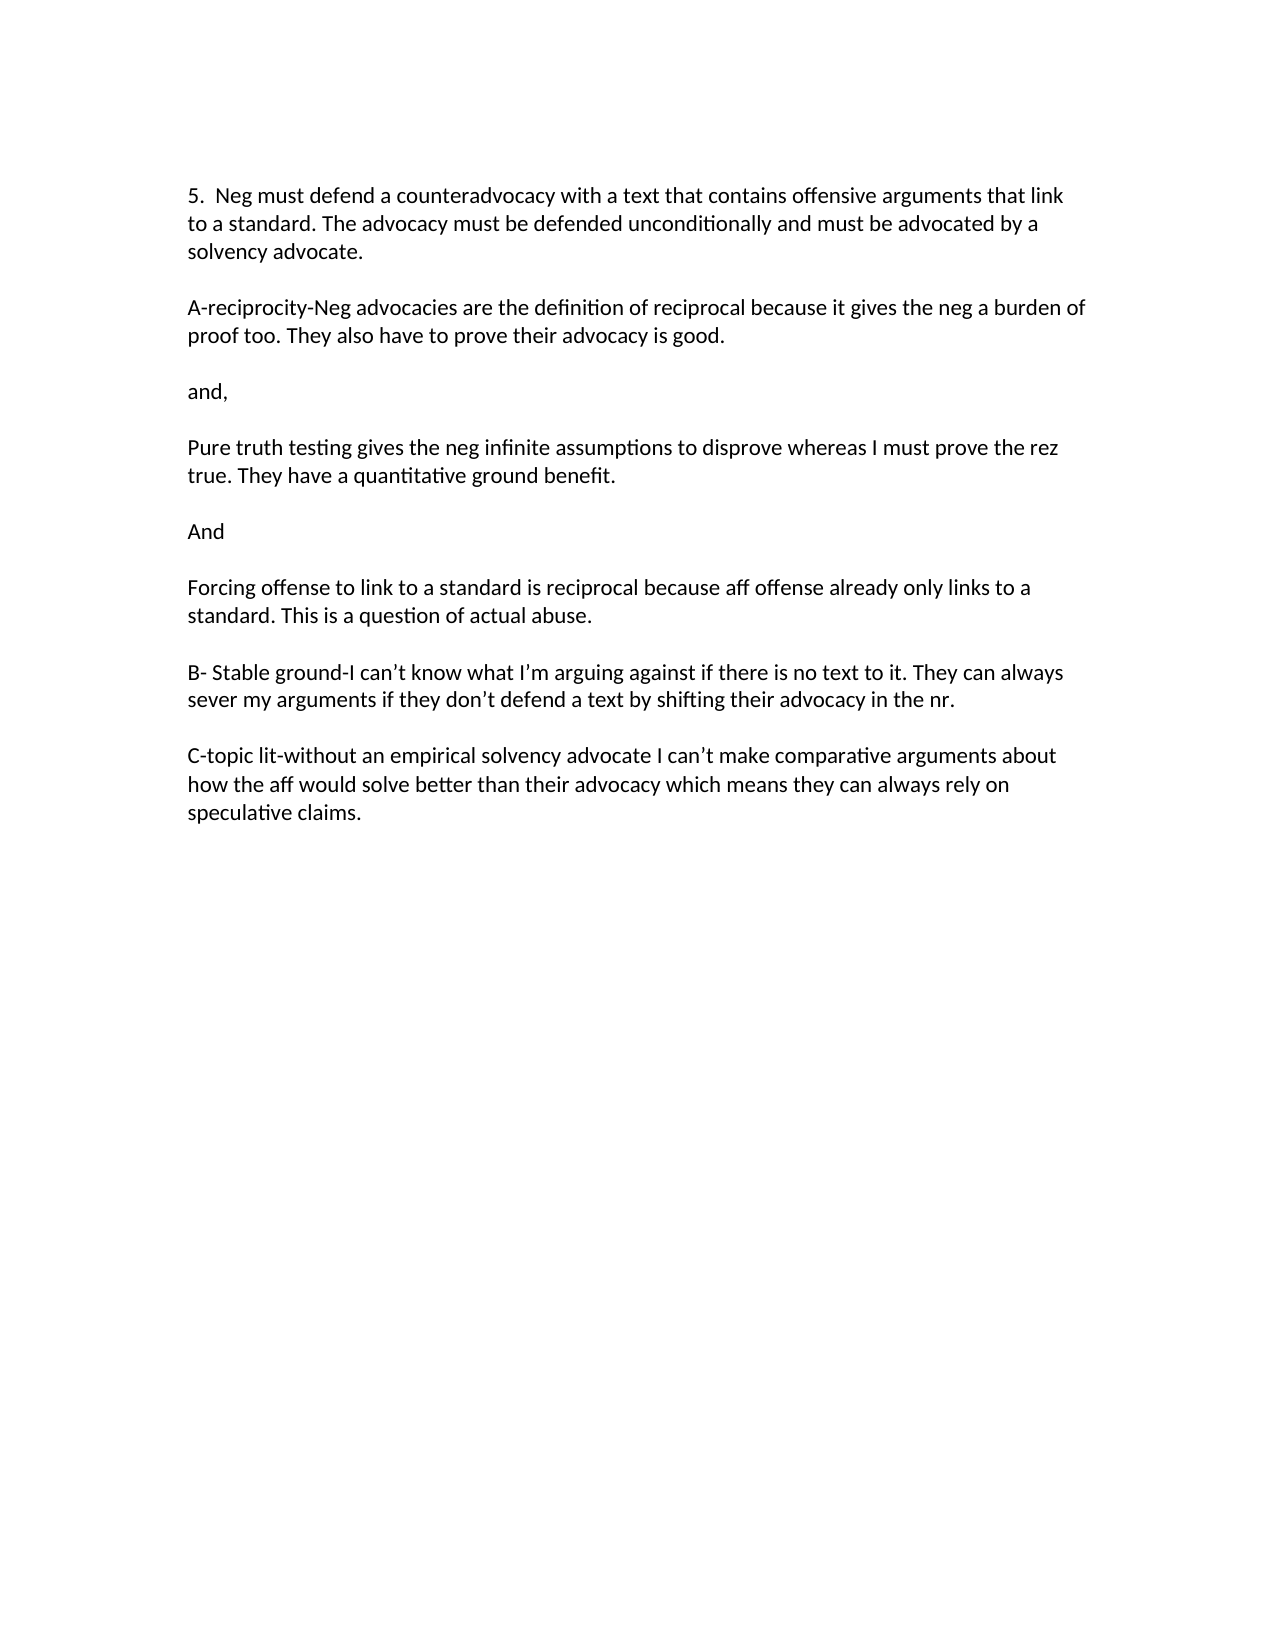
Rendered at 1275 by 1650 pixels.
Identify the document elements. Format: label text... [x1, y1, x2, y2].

text And [187, 517, 1087, 546]
text Forcing offense to link to a standard is reciprocal because aff offense already only links to a standard. This is a question of actual abuse. [187, 573, 1087, 629]
text Pure truth testing gives the neg infinite assumptions to disprove whereas I must prove the rez true. They have a quantitative ground benefit. [187, 433, 1087, 489]
text B- Stable ground-I can’t know what I’m arguing against if there is no text to it. They can always sever my arguments if they don’t defend a text by shifting their advocacy in the nr. [187, 658, 1087, 714]
text C-topic lit-without an empirical solvency advocate I can’t make comparative arguments about how the aff would solve better than their advocacy which means they can always rely on speculative claims. [187, 742, 1087, 826]
text A-reciprocity-Neg advocacies are the definition of reciprocal because it gives the neg a burden of proof too. They also have to prove their advocacy is good. [187, 293, 1087, 349]
text 5. Neg must defend a counteradvocacy with a text that contains offensive arguments that link to a standard. The advocacy must be defended unconditionally and must be advocated by a solvency advocate. [187, 181, 1087, 265]
text and, [187, 377, 1087, 405]
